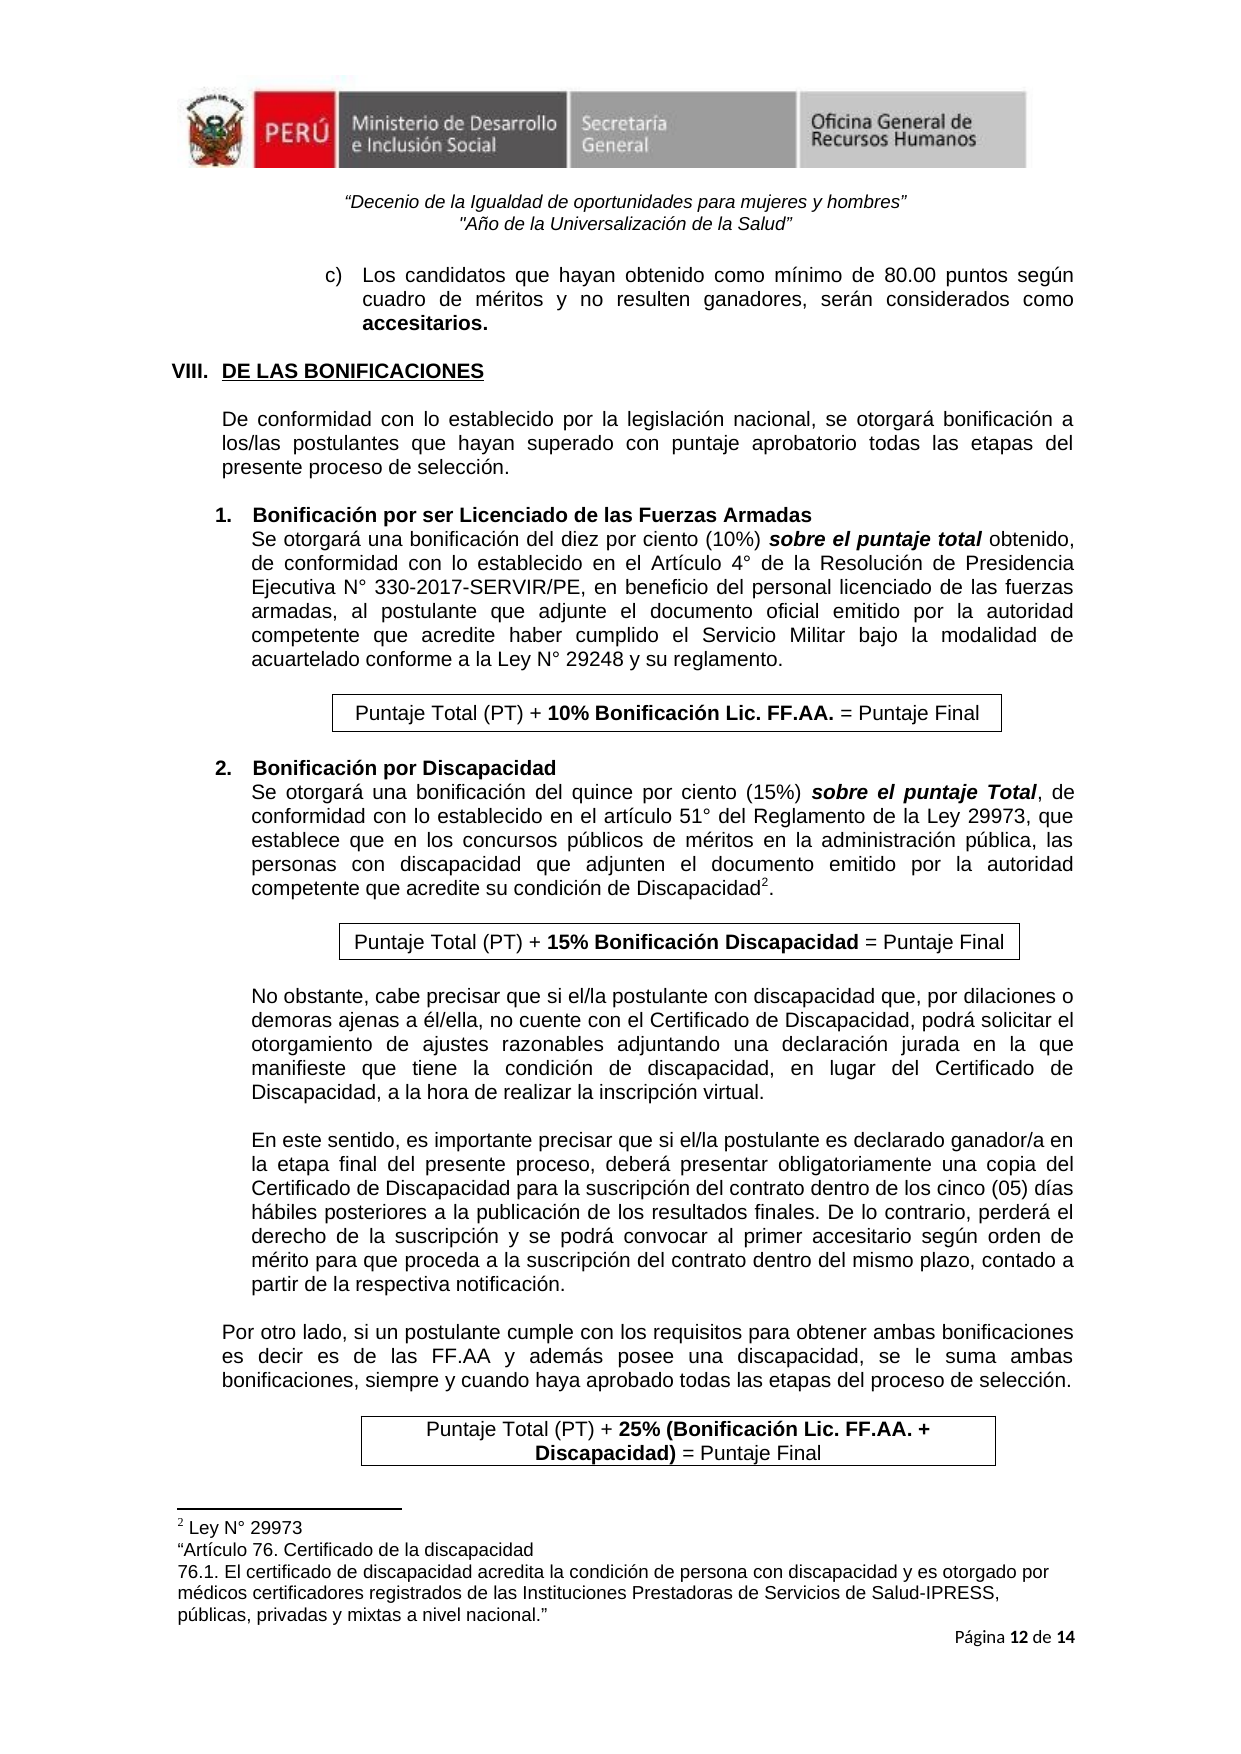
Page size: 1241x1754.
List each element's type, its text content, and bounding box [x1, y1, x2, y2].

text Se otorgará una bonificación del quince por ciento (15%) sobre el puntaje Total, de conformidad con lo establecido en el artículo 51° del Reglamento de la Ley 29973, que establece que en los concursos públicos de méritos en la administración pública, las personas con discapacidad que adjunten el documento emitido por la autoridad competente que acredite su condición de Discapacidad. [251, 779, 1075, 899]
table_header Puntaje Total (PT) + 10% Bonificación Lic. FF.AA. = Puntaje Final [333, 695, 1001, 731]
text DE LAS BONIFICACIONES [171, 359, 1075, 383]
text Por otro lado, si un postulante cumple con los requisitos para obtener ambas bonificaciones es decir es de las FF.AA y además posee una discapacidad, se le suma ambas bonificaciones, siempre y cuando haya aprobado todas las etapas del proceso de selección. [222, 1320, 1075, 1392]
text En este sentido, es importante precisar que si el/la postulante es declarado ganador/a en la etapa final del presente proceso, deberá presentar obligatoriamente una copia del Certificado de Discapacidad para la suscripción del contrato dentro de los cinco (05) días hábiles posteriores a la publicación de los resultados finales. De lo contrario, perderá el derecho de la suscripción y se podrá convocar al primer accesitario según orden de mérito para que proceda a la suscripción del contrato dentro del mismo plazo, contado a partir de la respectiva notificación. [251, 1128, 1075, 1296]
text Se otorgará una bonificación del diez por ciento (10%) sobre el puntaje total obtenido, de conformidad con lo establecido en el Artículo 4° de la Resolución de Presidencia Ejecutiva N° 330-2017-SERVIR/PE, en beneficio del personal licenciado de las fuerzas armadas, al postulante que adjunte el documento oficial emitido por la autoridad competente que acredite haber cumplido el Servicio Militar bajo la modalidad de acuartelado conforme a la Ley N° 29248 y su reglamento. [251, 527, 1075, 670]
list Bonificación por Discapacidad [215, 756, 1075, 779]
list Bonificación por ser Licenciado de las Fuerzas Armadas [215, 503, 1075, 527]
table_header Puntaje Total (PT) + 25% (Bonificación Lic. FF.AA. + Discapacidad) = Puntaje Final [362, 1417, 995, 1464]
text De conformidad con lo establecido por la legislación nacional, se otorgará bonificación a los/las postulantes que hayan superado con puntaje aprobatorio todas las etapas del presente proceso de selección. [222, 407, 1075, 479]
picture [177, 75, 1034, 168]
table_header Puntaje Total (PT) + 15% Bonificación Discapacidad = Puntaje Final [340, 924, 1019, 959]
text No obstante, cabe precisar que si el/la postulante con discapacidad que, por dilaciones o demoras ajenas a él/ella, no cuente con el Certificado de Discapacidad, podrá solicitar el otorgamiento de ajustes razonables adjuntando una declaración jurada en la que manifieste que tiene la condición de discapacidad, en lugar del Certificado de Discapacidad, a la hora de realizar la inscripción virtual. [251, 984, 1075, 1104]
list Los candidatos que hayan obtenido como mínimo de 80.00 puntos según cuadro de méritos y no resulten ganadores, serán considerados como accesitarios. [325, 263, 1075, 335]
